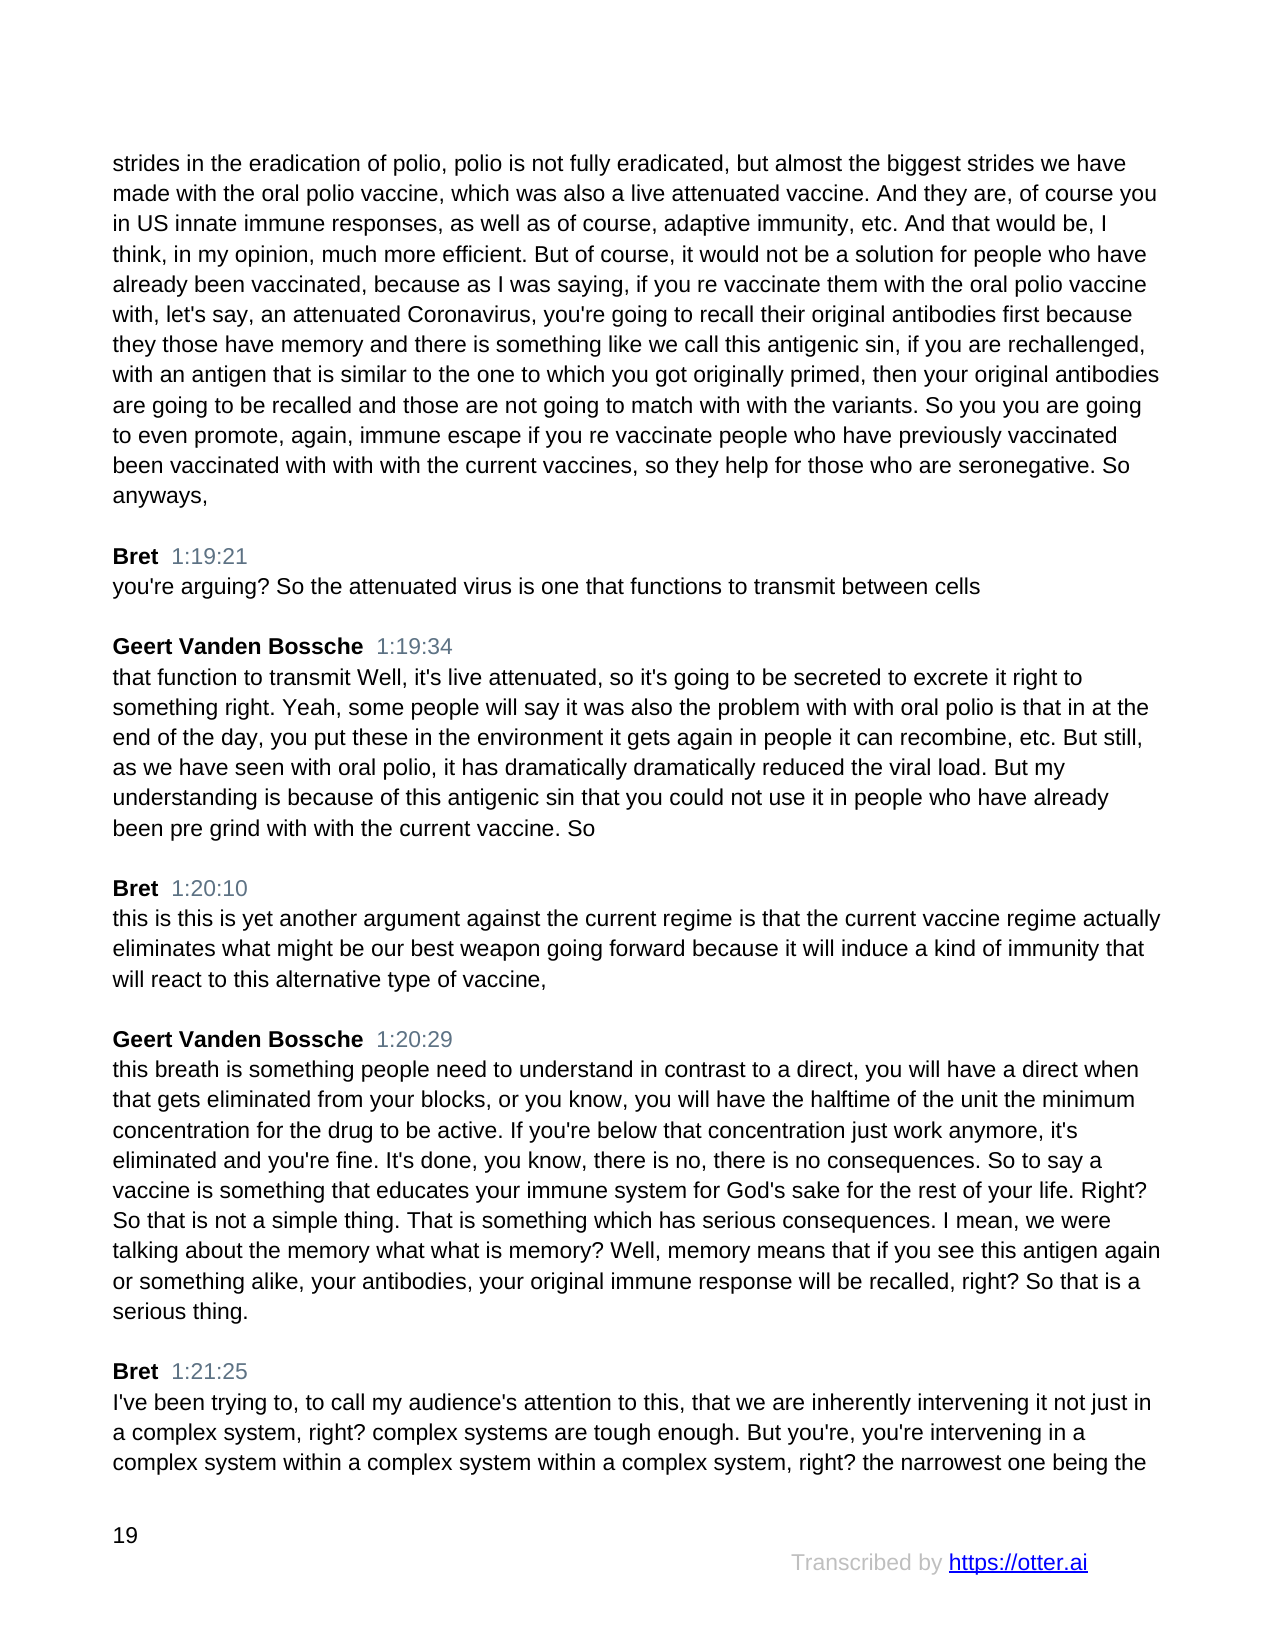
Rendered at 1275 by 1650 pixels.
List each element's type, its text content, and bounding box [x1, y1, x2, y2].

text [112, 150, 1162, 509]
text this breath is something people need to understand in contrast to a direct, you will have a direct when that gets eliminated from your blocks, or you know, you will have the halftime of the unit the minimum concentration for the drug to be active. If you're below that concentration just work anymore, it's eliminated and you're fine. It's done, you know, there is no, there is no consequences. So to say a vaccine is something that educates your immune system for God's sake for the rest of your life. Right? So that is not a simple thing. That is something which has serious consequences. I mean, we were talking about the memory what what is memory? Well, memory means that if you see this antigen again or something alike, your antibodies, your original immune response will be recalled, right? So that is a serious thing. [112, 1056, 1162, 1324]
text Geert Vanden Bossche 1:20:29 [112, 1026, 1162, 1052]
text Bret 1:20:10 [112, 875, 1162, 901]
text this is this is yet another argument against the current regime is that the current vaccine regime actually eliminates what might be our best weapon going forward because it will induce a kind of immunity that will react to this alternative type of vaccine, [112, 905, 1162, 992]
text Bret 1:21:25 [112, 1358, 1162, 1385]
text you're arguing? So the attenuated virus is one that functions to transmit between cells [112, 573, 1162, 599]
text that function to transmit Well, it's live attenuated, so it's going to be secreted to excrete it right to something right. Yeah, some people will say it was also the problem with with oral polio is that in at the end of the day, you put these in the environment it gets again in people it can recombine, etc. But still, as we have seen with oral polio, it has dramatically dramatically reduced the viral load. But my understanding is because of this antigenic sin that you could not use it in people who have already been pre grind with with the current vaccine. So [112, 663, 1162, 841]
text Bret 1:19:21 [112, 543, 1162, 569]
text Geert Vanden Bossche 1:19:34 [112, 633, 1162, 660]
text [112, 1388, 1162, 1475]
